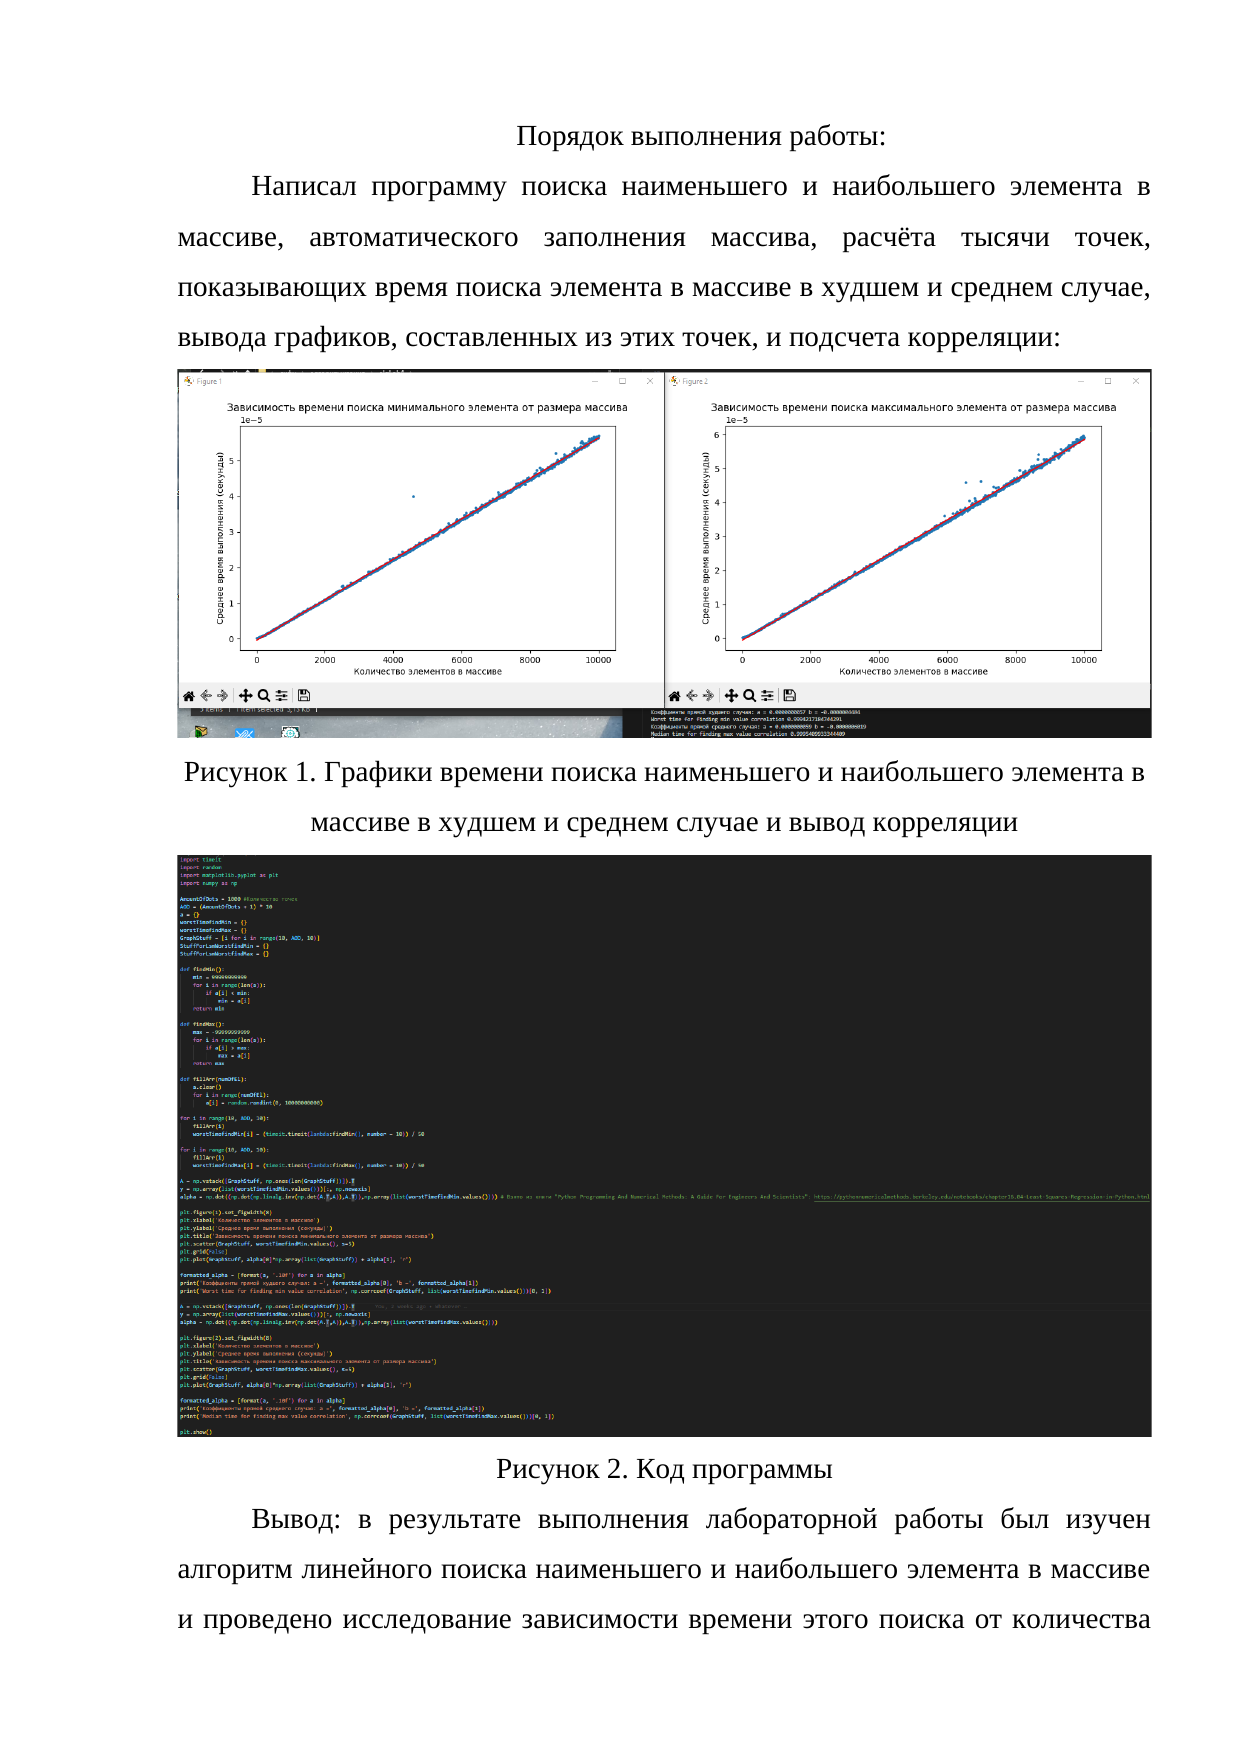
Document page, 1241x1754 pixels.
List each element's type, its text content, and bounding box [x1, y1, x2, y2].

text Написал программу поиска наименьшего и наибольшего элемента в массиве, автоматического заполнения массива, расчёта тысячи точек, показывающих время поиска элемента в массиве в худшем и среднем случае, вывода графиков, составленных из этих точек, и подсчета корреляции: [177, 168, 1152, 353]
text Рисунок 1. Графики времени поиска наименьшего и наибольшего элемента в массиве в худшем и среднем случае и вывод корреляции [177, 738, 1152, 838]
text Порядок выполнения работы: [177, 118, 1152, 152]
text Рисунок 2. Код программы [177, 1451, 1152, 1484]
picture [177, 369, 1152, 738]
picture [177, 855, 1152, 1437]
